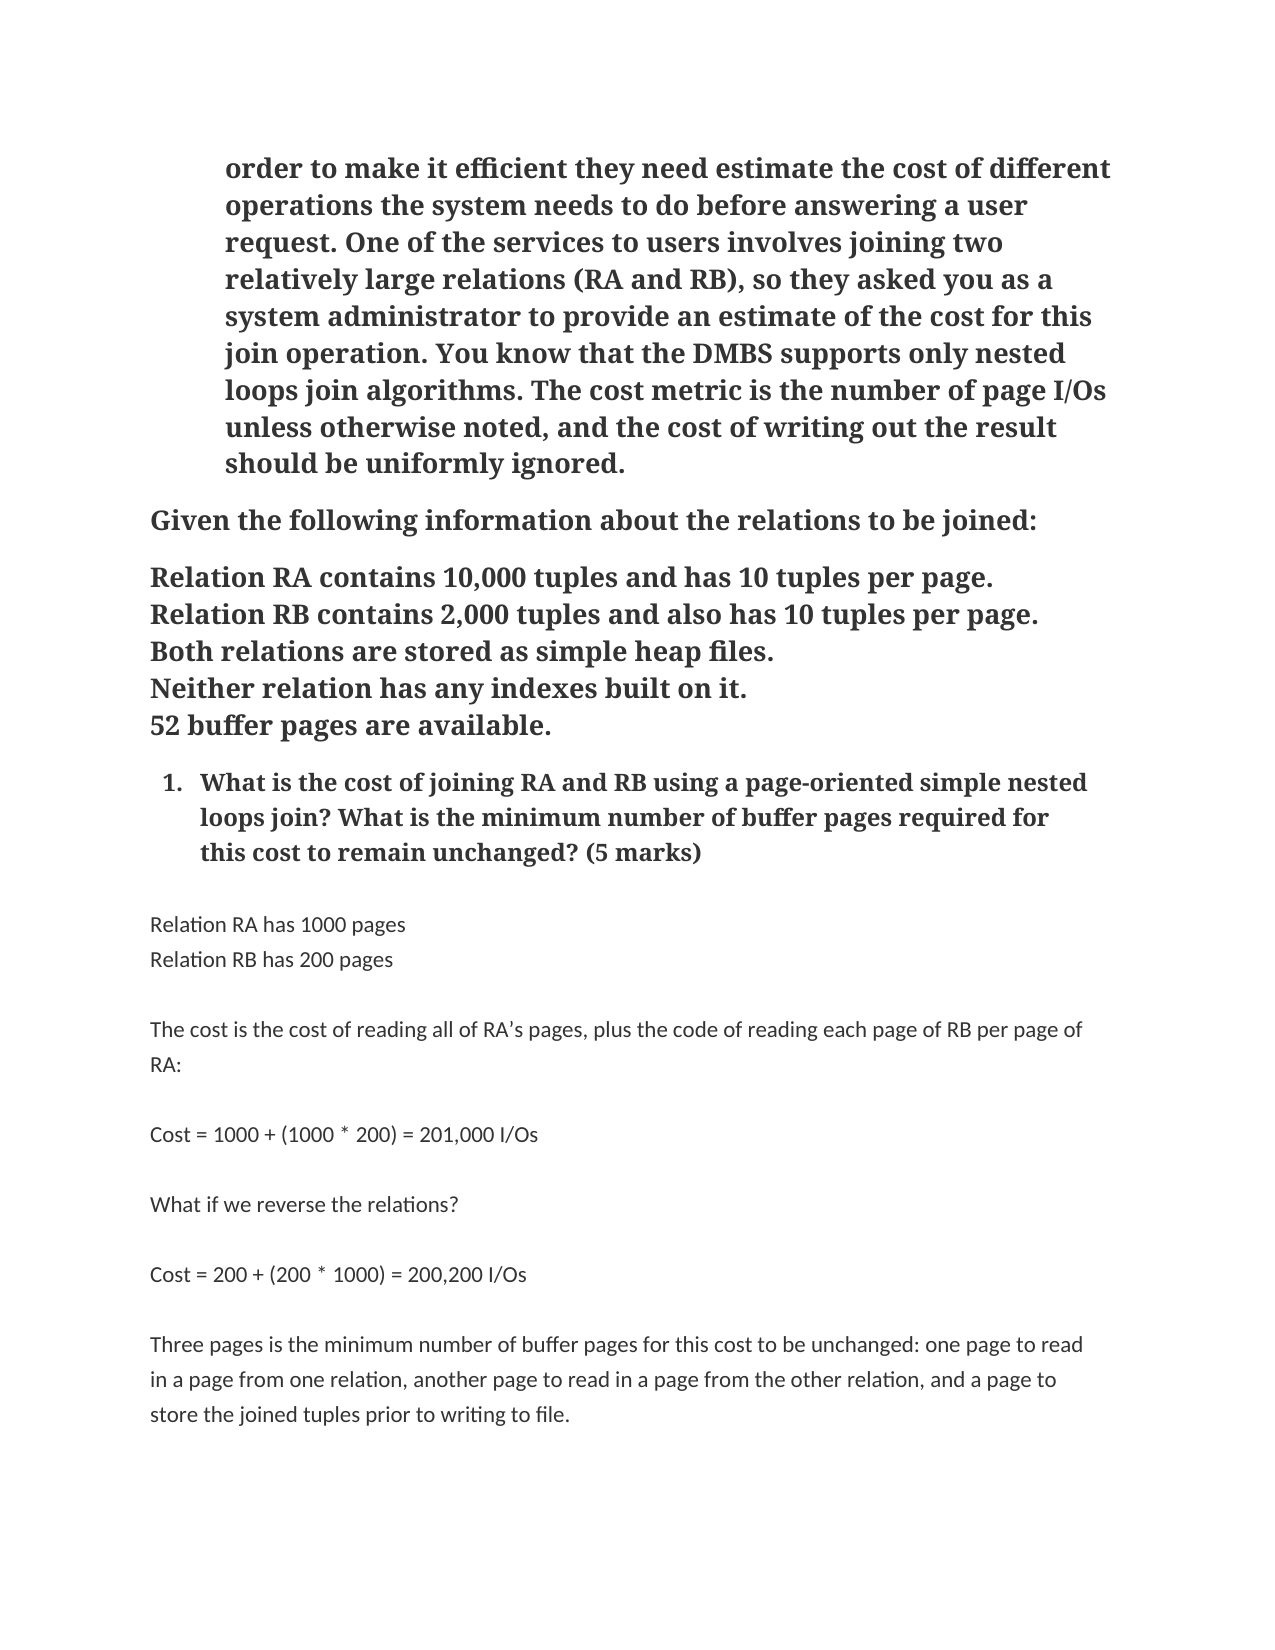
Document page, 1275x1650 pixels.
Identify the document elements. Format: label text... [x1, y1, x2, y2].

text Cost = 1000 + (1000 * 200) = 201,000 I/Os [150, 1113, 1100, 1148]
text Cost = 200 + (200 * 1000) = 200,200 I/Os [150, 1253, 1100, 1288]
text Relation RA contains 10,000 tuples and has 10 tuples per page. Relation RB contains 2,000 tuples and also has 10 tuples per page. Both relations are stored as simple heap files. Neither relation has any indexes built on it. 52 buffer pages are available. [150, 559, 1125, 743]
text The cost is the cost of reading all of RA’s pages, plus the code of reading each page of RB per page of RA: [150, 1008, 1100, 1078]
text Three pages is the minimum number of buffer pages for this cost to be unchanged: one page to read in a page from one relation, another page to read in a page from the other relation, and a page to store the joined tuples prior to writing to file. [150, 1323, 1100, 1428]
text Relation RA has 1000 pages [150, 903, 1100, 938]
text Given the following information about the relations to be joined: [150, 502, 1125, 539]
text Relation RB has 200 pages [150, 938, 1100, 973]
text What if we reverse the relations? [150, 1183, 1100, 1218]
list What is the cost of joining RA and RB using a page-oriented simple nested loops join? What is the minimum number of buffer pages required for this cost to remain unchanged? (5 marks) [162, 763, 1100, 868]
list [187, 150, 1125, 482]
